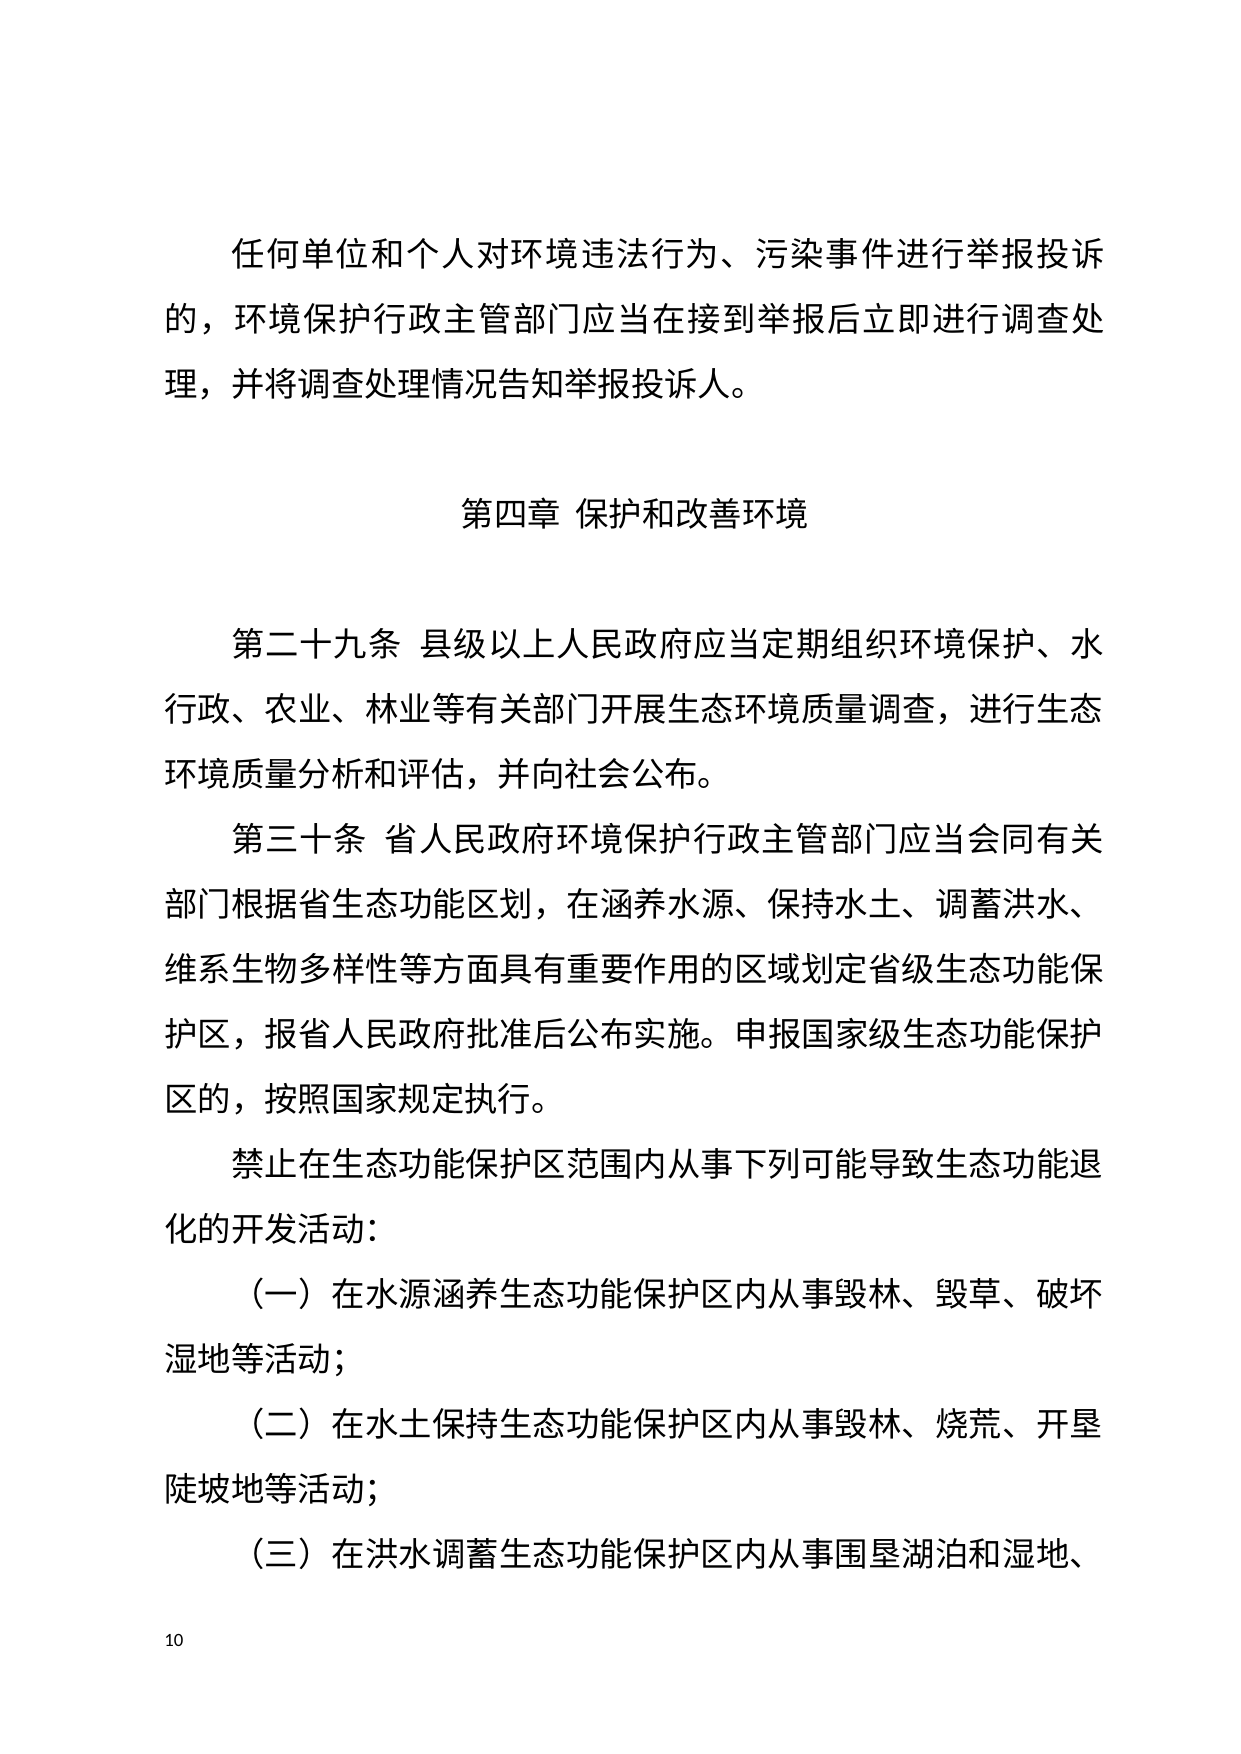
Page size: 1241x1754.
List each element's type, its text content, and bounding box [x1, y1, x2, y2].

text 第四章 保护和改善环境 [164, 479, 1105, 544]
text 第二十九条 县级以上人民政府应当定期组织环境保护、水行政、农业、林业等有关部门开展生态环境质量调查，进行生态环境质量分析和评估，并向社会公布。 [164, 609, 1105, 804]
text 第三十条 省人民政府环境保护行政主管部门应当会同有关部门根据省生态功能区划，在涵养水源、保持水土、调蓄洪水、维系生物多样性等方面具有重要作用的区域划定省级生态功能保护区，报省人民政府批准后公布实施。申报国家级生态功能保护区的，按照国家规定执行。 [164, 804, 1105, 1129]
text 禁止在生态功能保护区范围内从事下列可能导致生态功能退化的开发活动： [164, 1129, 1105, 1259]
text （一）在水源涵养生态功能保护区内从事毁林、毁草、破坏湿地等活动； [164, 1259, 1105, 1389]
text 任何单位和个人对环境违法行为、污染事件进行举报投诉的，环境保护行政主管部门应当在接到举报后立即进行调查处理，并将调查处理情况告知举报投诉人。 [164, 219, 1105, 414]
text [164, 1519, 1105, 1584]
text （二）在水土保持生态功能保护区内从事毁林、烧荒、开垦陡坡地等活动； [164, 1389, 1105, 1519]
